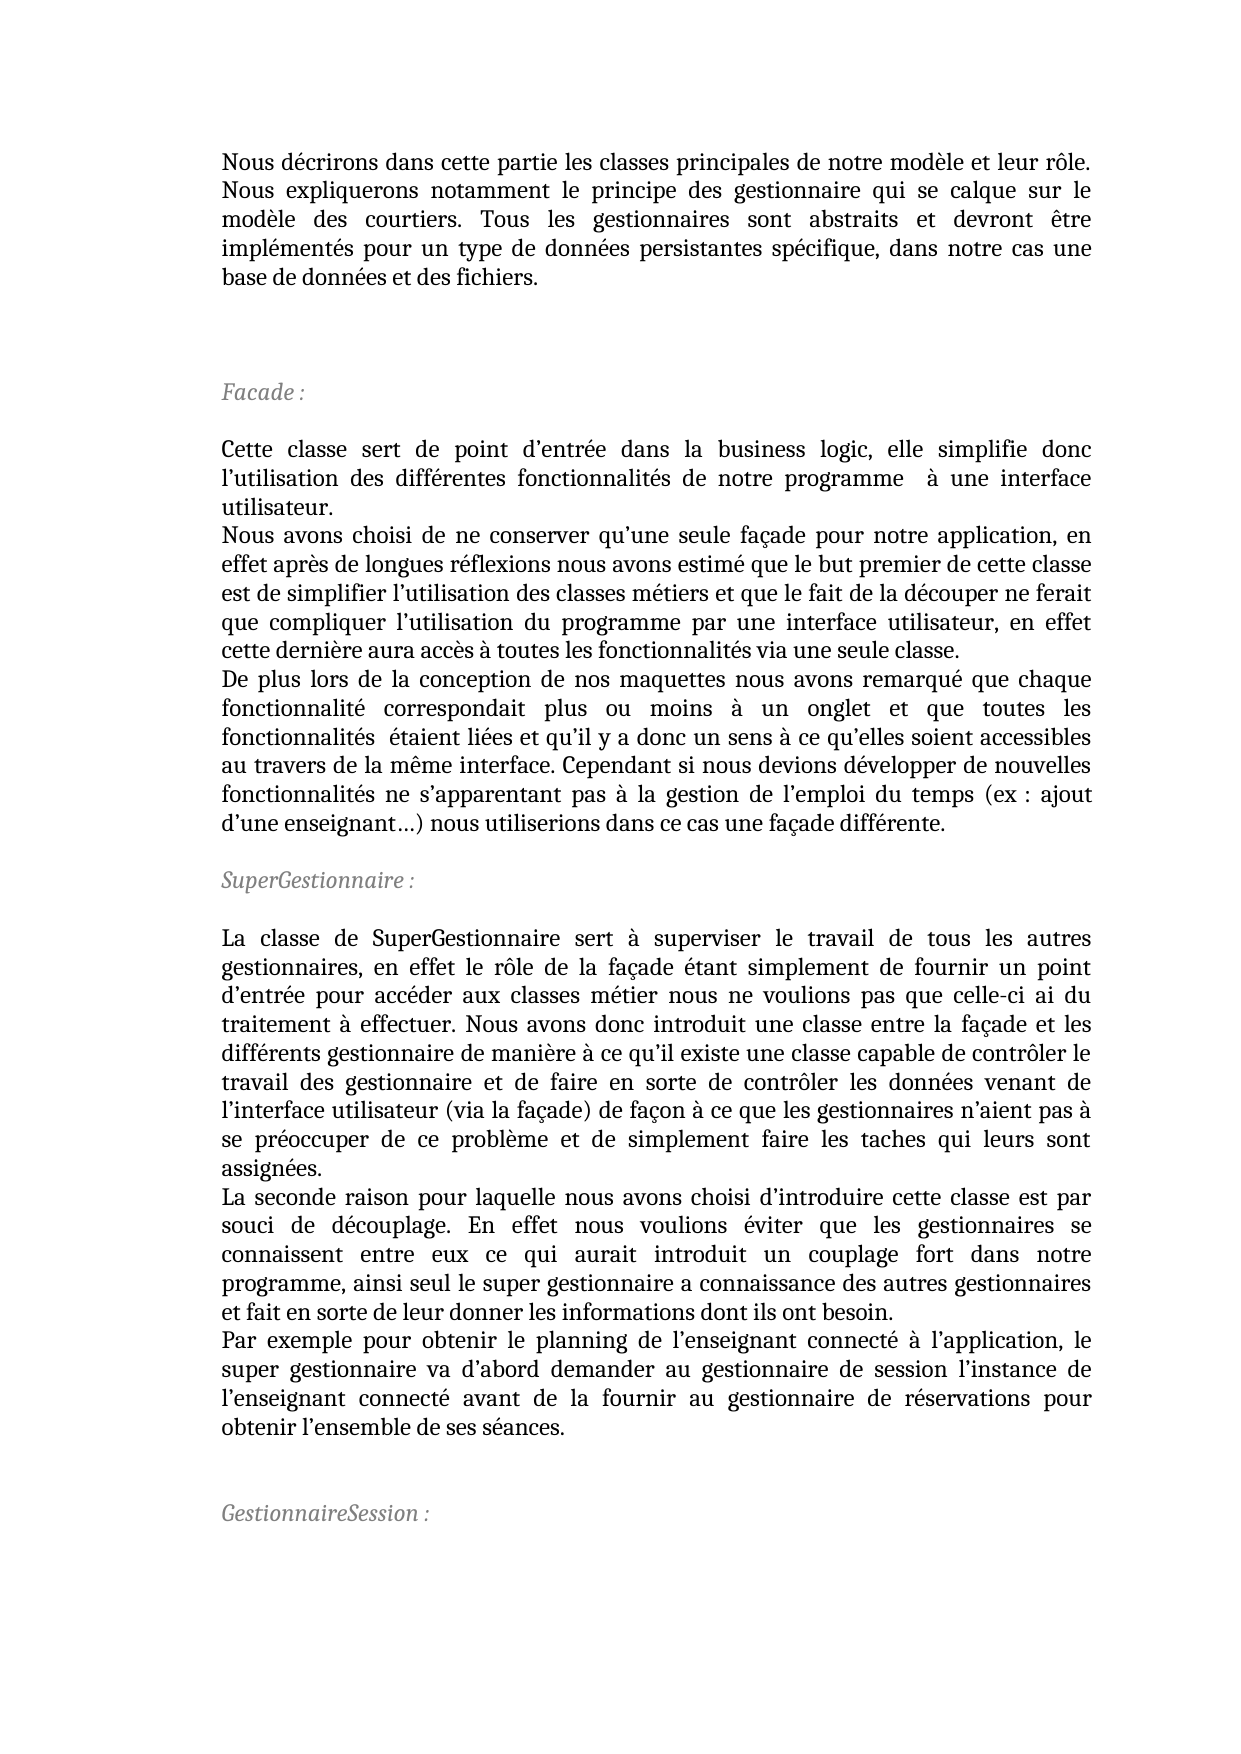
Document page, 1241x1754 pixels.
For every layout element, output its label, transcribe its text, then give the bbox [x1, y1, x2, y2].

text De plus lors de la conception de nos maquettes nous avons remarqué que chaque fonctionnalité correspondait plus ou moins à un onglet et que toutes les fonctionnalités étaient liées et qu’il y a donc un sens à ce qu’elles soient accessibles au travers de la même interface. Cependant si nous devions développer de nouvelles fonctionnalités ne s’apparentant pas à la gestion de l’emploi du temps (ex : ajout d’une enseignant…) nous utiliserions dans ce cas une façade différente. [221, 665, 1093, 838]
text La seconde raison pour laquelle nous avons choisi d’introduire cette classe est par souci de découplage. En effet nous voulions éviter que les gestionnaires se connaissent entre eux ce qui aurait introduit un couplage fort dans notre programme, ainsi seul le super gestionnaire a connaissance des autres gestionnaires et fait en sorte de leur donner les informations dont ils ont besoin. [221, 1183, 1093, 1326]
text SuperGestionnaire : [221, 866, 1093, 895]
text GestionnaireSession : [221, 1499, 1093, 1528]
text Cette classe sert de point d’entrée dans la business logic, elle simplifie donc l’utilisation des différentes fonctionnalités de notre programme à une interface utilisateur. [221, 435, 1093, 521]
text Nous avons choisi de ne conserver qu’une seule façade pour notre application, en effet après de longues réflexions nous avons estimé que le but premier de cette classe est de simplifier l’utilisation des classes métiers et que le fait de la découper ne ferait que compliquer l’utilisation du programme par une interface utilisateur, en effet cette dernière aura accès à toutes les fonctionnalités via une seule classe. [221, 521, 1093, 665]
text La classe de SuperGestionnaire sert à superviser le travail de tous les autres gestionnaires, en effet le rôle de la façade étant simplement de fournir un point d’entrée pour accéder aux classes métier nous ne voulions pas que celle-ci ai du traitement à effectuer. Nous avons donc introduit une classe entre la façade et les différents gestionnaire de manière à ce qu’il existe une classe capable de contrôler le travail des gestionnaire et de faire en sorte de contrôler les données venant de l’interface utilisateur (via la façade) de façon à ce que les gestionnaires n’aient pas à se préoccuper de ce problème et de simplement faire les taches qui leurs sont assignées. [221, 924, 1093, 1183]
text Nous décrirons dans cette partie les classes principales de notre modèle et leur rôle. Nous expliquerons notamment le principe des gestionnaire qui se calque sur le modèle des courtiers. Tous les gestionnaires sont abstraits et devront être implémentés pour un type de données persistantes spécifique, dans notre cas une base de données et des fichiers. [221, 148, 1093, 291]
text Facade : [221, 378, 1093, 406]
text Par exemple pour obtenir le planning de l’enseignant connecté à l’application, le super gestionnaire va d’abord demander au gestionnaire de session l’instance de l’enseignant connecté avant de la fournir au gestionnaire de réservations pour obtenir l’ensemble de ses séances. [221, 1326, 1093, 1441]
